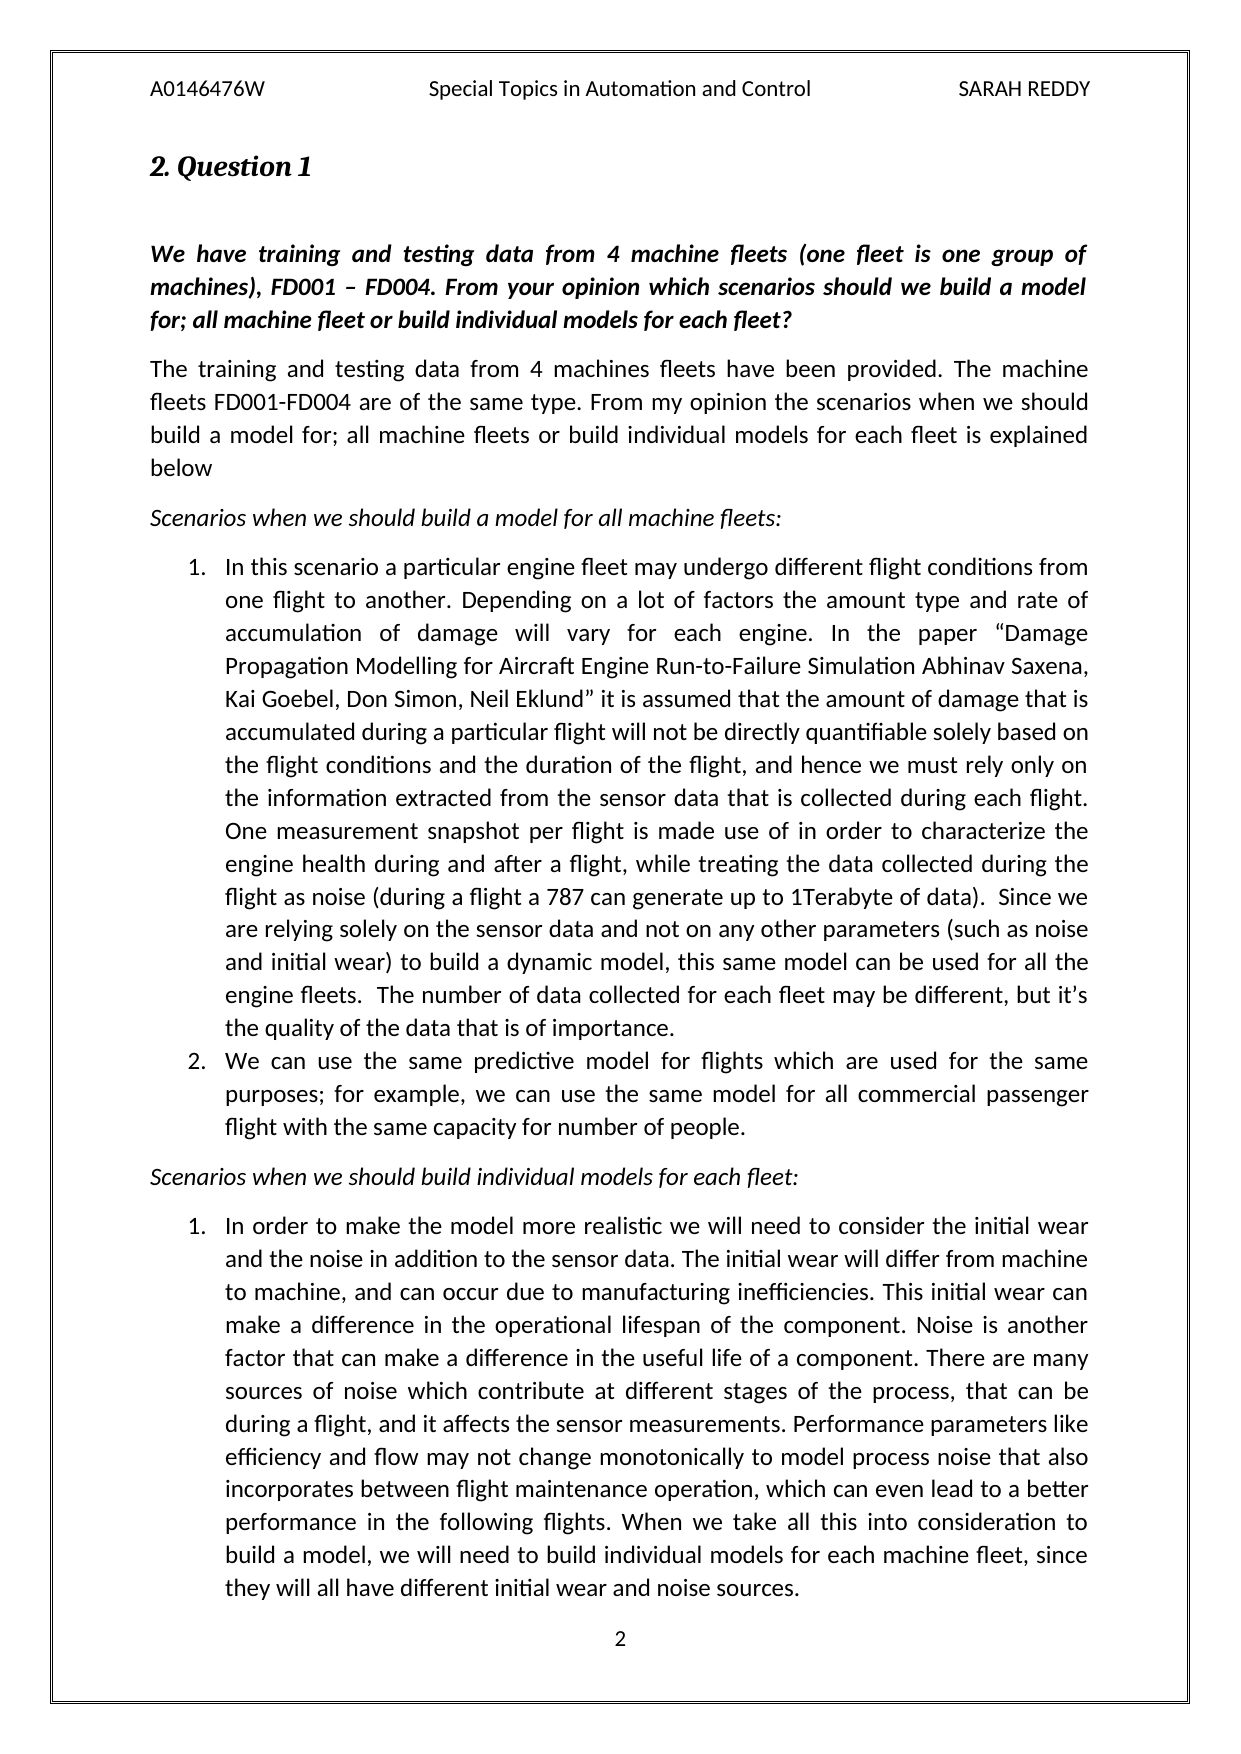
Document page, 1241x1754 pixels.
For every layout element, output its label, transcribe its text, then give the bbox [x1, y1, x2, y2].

subtitle 2. Question 1 [150, 150, 1090, 183]
list We can use the same predictive model for flights which are used for the same purposes; for example, we can use the same model for all commercial passenger flight with the same capacity for number of people. [187, 1045, 1090, 1142]
list In order to make the model more realistic we will need to consider the initial wear and the noise in addition to the sensor data. The initial wear will differ from machine to machine, and can occur due to manufacturing inefficiencies. This initial wear can make a difference in the operational lifespan of the component. Noise is another factor that can make a difference in the useful life of a component. There are many sources of noise which contribute at different stages of the process, that can be during a flight, and it affects the sensor measurements. Performance parameters like efficiency and flow may not change monotonically to model process noise that also incorporates between flight maintenance operation, which can even lead to a better performance in the following flights. When we take all this into consideration to build a model, we will need to build individual models for each machine fleet, since they will all have different initial wear and noise sources. [187, 1210, 1090, 1603]
text Scenarios when we should build a model for all machine fleets: [150, 502, 1090, 532]
list In this scenario a particular engine fleet may undergo different flight conditions from one flight to another. Depending on a lot of factors the amount type and rate of accumulation of damage will vary for each engine. In the paper “Damage Propagation Modelling for Aircraft Engine Run-to-Failure Simulation Abhinav Saxena, Kai Goebel, Don Simon, Neil Eklund” it is assumed that the amount of damage that is accumulated during a particular flight will not be directly quantifiable solely based on the flight conditions and the duration of the flight, and hence we must rely only on the information extracted from the sensor data that is collected during each flight. One measurement snapshot per flight is made use of in order to characterize the engine health during and after a flight, while treating the data collected during the flight as noise (during a flight a 787 can generate up to 1Terabyte of data). Since we are relying solely on the sensor data and not on any other parameters (such as noise and initial wear) to build a dynamic model, this same model can be used for all the engine fleets. The number of data collected for each fleet may be different, but it’s the quality of the data that is of importance. [187, 551, 1090, 1043]
text The training and testing data from 4 machines fleets have been provided. The machine fleets FD001-FD004 are of the same type. From my opinion the scenarios when we should build a model for; all machine fleets or build individual models for each fleet is explained below [150, 353, 1090, 483]
text We have training and testing data from 4 machine fleets (one fleet is one group of machines), FD001 – FD004. From your opinion which scenarios should we build a model for; all machine fleet or build individual models for each fleet? [150, 238, 1090, 334]
text Scenarios when we should build individual models for each fleet: [150, 1161, 1090, 1191]
